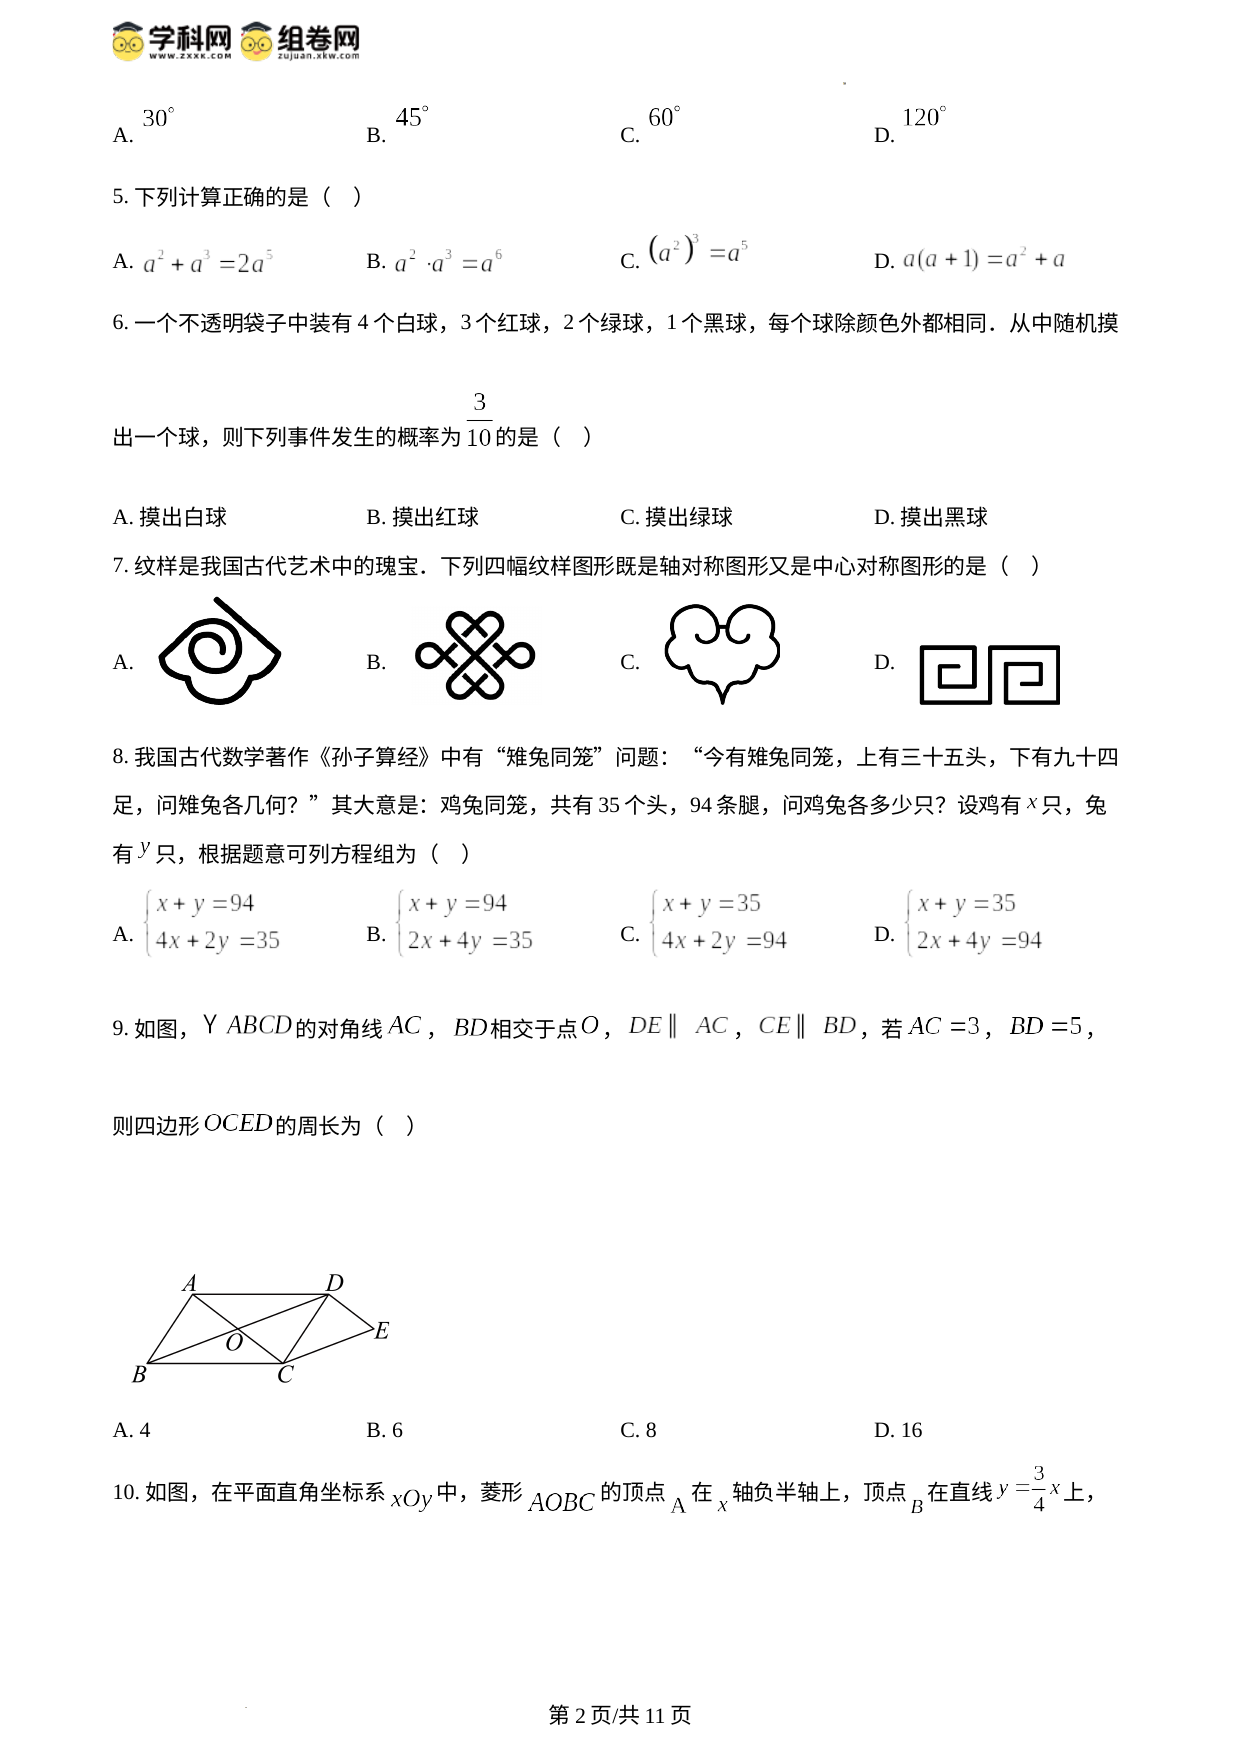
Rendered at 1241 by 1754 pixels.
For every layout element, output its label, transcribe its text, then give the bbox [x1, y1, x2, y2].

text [112, 1459, 1128, 1524]
text A. 摸出白球 B. 摸出红球 C. 摸出绿球 D. 摸出黑球 [112, 500, 1128, 532]
text 5. 下列计算正确的是（ ） [112, 179, 1128, 212]
picture [240, 17, 360, 66]
text A. B. C. D. [112, 228, 1128, 293]
text A. B. C. D. [112, 885, 1128, 983]
picture [919, 645, 1060, 705]
picture [112, 17, 231, 66]
picture [131, 1271, 390, 1390]
text 6. 一个不透明袋子中装有4个白球，3个红球，2个绿球，1个黑球，每个球除颜色外都相同．从中随机摸出一个球，则下列事件发生的概率为的是（ ） [112, 305, 1128, 484]
text 8. 我国古代数学著作《孙子算经》中有“雉兔同笼”问题：“今有雉兔同笼，上有三十五头，下有九十四足，问雉兔各几何？”其大意是：鸡兔同笼，共有35个头，94条腿，问鸡兔各多少只？设鸡有只，兔有只，根据题意可列方程组为（ ） [112, 739, 1128, 869]
picture [664, 604, 780, 705]
text A. B. C. D. [112, 102, 1128, 167]
text 9. 如图，的对角线，相交于点，，，若，，则四边形的周长为（ ） [112, 995, 1128, 1158]
picture [410, 606, 542, 705]
text A. 4 B. 6 C. 8 D. 16 [112, 1414, 1128, 1446]
text 7. 纹样是我国古代艺术中的瑰宝．下列四幅纹样图形既是轴对称图形又是中心对称图形的是（ ） [112, 548, 1128, 581]
picture [158, 596, 282, 705]
